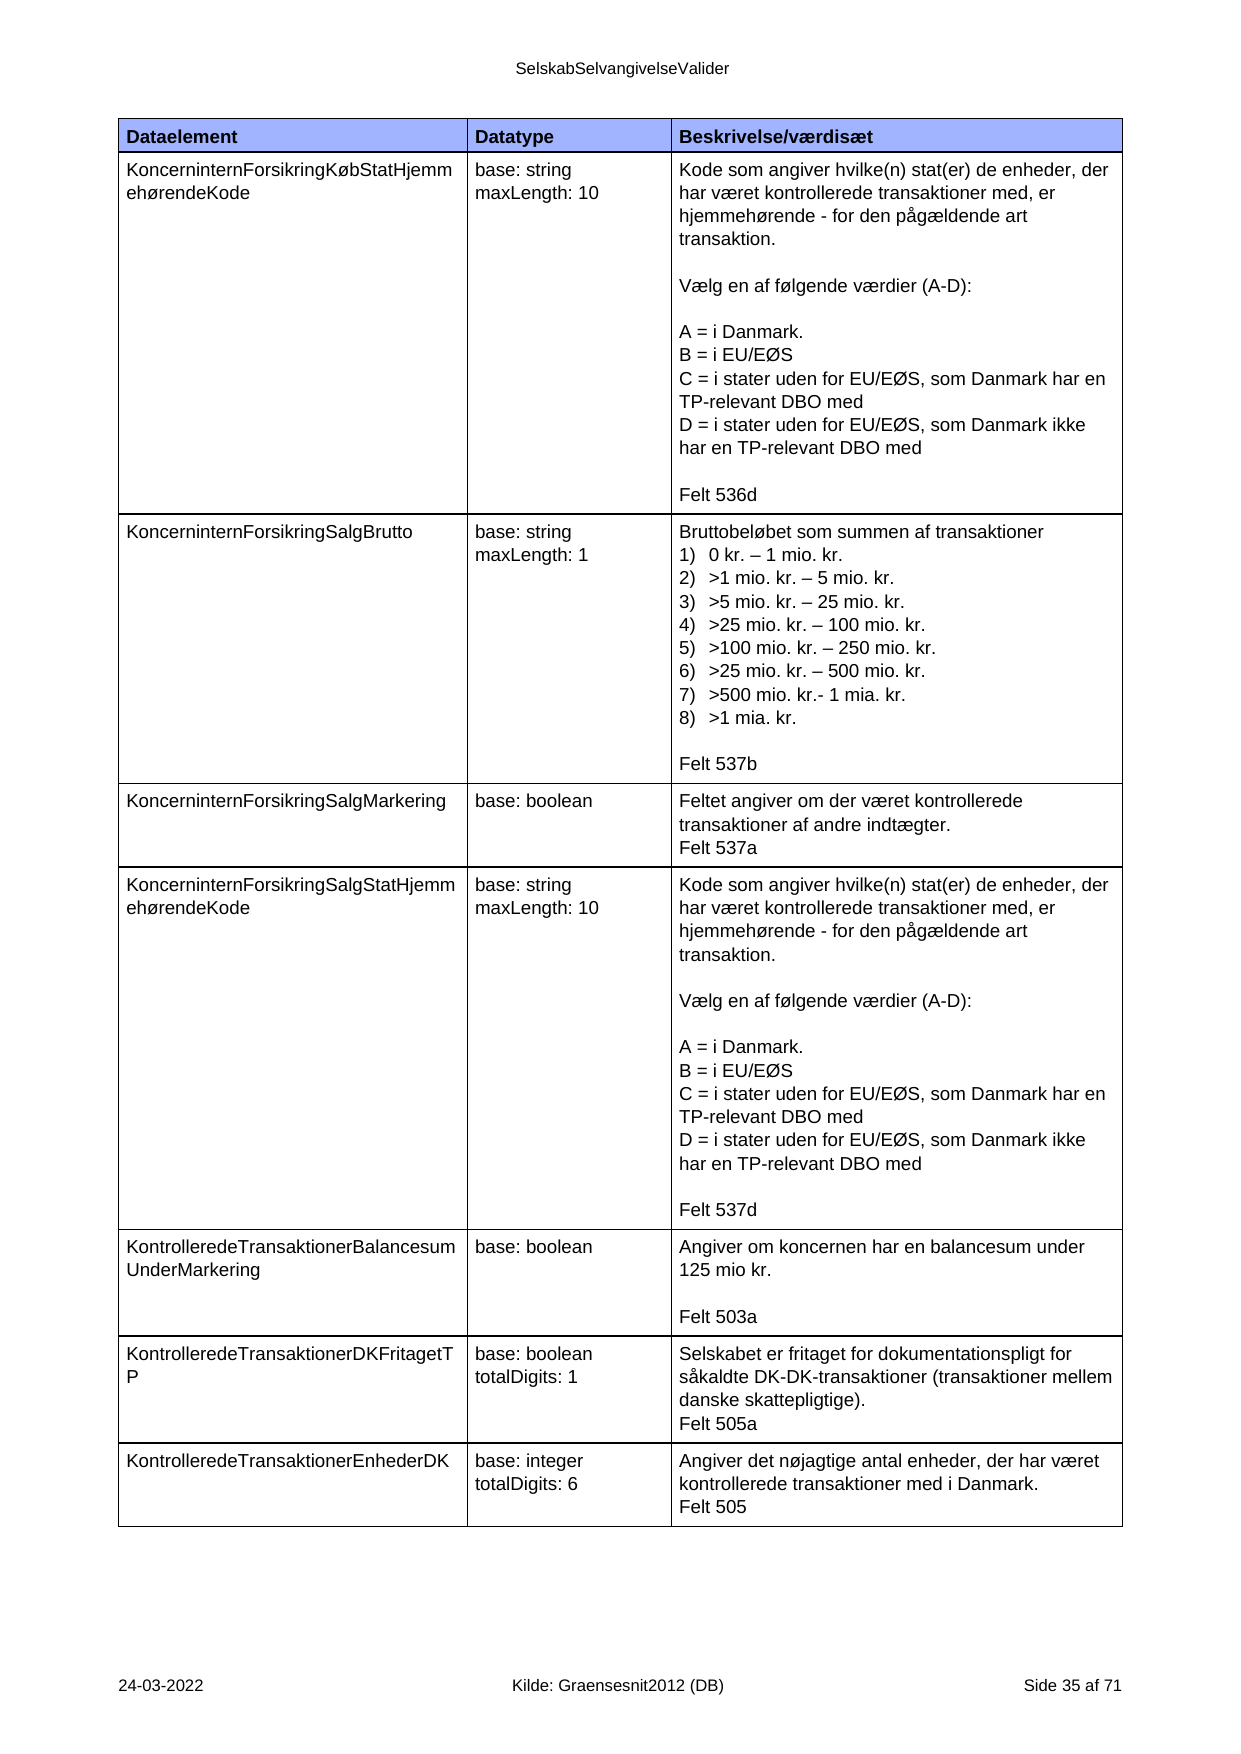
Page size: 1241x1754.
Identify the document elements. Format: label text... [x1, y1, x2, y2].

table_header Dataelement [119, 119, 467, 151]
table_cell KoncerninternForsikringSalgMarkering [119, 784, 467, 866]
table_cell KoncerninternForsikringKøbStatHjemmehørendeKode [119, 153, 467, 513]
table_cell Angiver det nøjagtige antal enheder, der har været kontrollerede transaktioner med i Danmark. Felt 505 [672, 1444, 1122, 1526]
table_cell Kode som angiver hvilke(n) stat(er) de enheder, der har været kontrollerede transaktioner med, er hjemmehørende - for den pågældende art transaktion. Vælg en af følgende værdier (A-D): A = i Danmark. B = i EU/EØS C = i stater uden for EU/EØS, som Danmark har en TP-relevant DBO med D = i stater uden for EU/EØS, som Danmark ikke har en TP-relevant DBO med Felt 536d [672, 153, 1122, 513]
table_cell Kode som angiver hvilke(n) stat(er) de enheder, der har været kontrollerede transaktioner med, er hjemmehørende - for den pågældende art transaktion. Vælg en af følgende værdier (A-D): A = i Danmark. B = i EU/EØS C = i stater uden for EU/EØS, som Danmark har en TP-relevant DBO med D = i stater uden for EU/EØS, som Danmark ikke har en TP-relevant DBO med Felt 537d [672, 868, 1122, 1228]
table_cell KoncerninternForsikringSalgStatHjemmehørendeKode [119, 868, 467, 1228]
table_cell base: integer totalDigits: 6 [468, 1444, 671, 1526]
table_cell KontrolleredeTransaktionerEnhederDK [119, 1444, 467, 1526]
table_cell Selskabet er fritaget for dokumentationspligt for såkaldte DK-DK-transaktioner (transaktioner mellem danske skattepligtige). Felt 505a [672, 1337, 1122, 1442]
table_cell KontrolleredeTransaktionerDKFritagetTP [119, 1337, 467, 1442]
table_cell base: boolean [468, 1230, 671, 1335]
table_cell KoncerninternForsikringSalgBrutto [119, 515, 467, 783]
table_cell base: string maxLength: 10 [468, 153, 671, 513]
table_cell Angiver om koncernen har en balancesum under 125 mio kr. Felt 503a [672, 1230, 1122, 1335]
table_cell Bruttobeløbet som summen af transaktioner 1) 0 kr. – 1 mio. kr. 2) >1 mio. kr. – 5 mio. kr. 3) >5 mio. kr. – 25 mio. kr. 4) >25 mio. kr. – 100 mio. kr. 5) >100 mio. kr. – 250 mio. kr. 6) >25 mio. kr. – 500 mio. kr. 7) >500 mio. kr.- 1 mia. kr. 8) >1 mia. kr. Felt 537b [672, 515, 1122, 783]
table_header Beskrivelse/værdisæt [672, 119, 1122, 151]
table_header Datatype [468, 119, 671, 151]
table_cell KontrolleredeTransaktionerBalancesumUnderMarkering [119, 1230, 467, 1335]
table_cell base: string maxLength: 10 [468, 868, 671, 1228]
table_cell base: boolean [468, 784, 671, 866]
table_cell Feltet angiver om der været kontrollerede transaktioner af andre indtægter. Felt 537a [672, 784, 1122, 866]
table_cell base: string maxLength: 1 [468, 515, 671, 783]
table_cell base: boolean totalDigits: 1 [468, 1337, 671, 1442]
